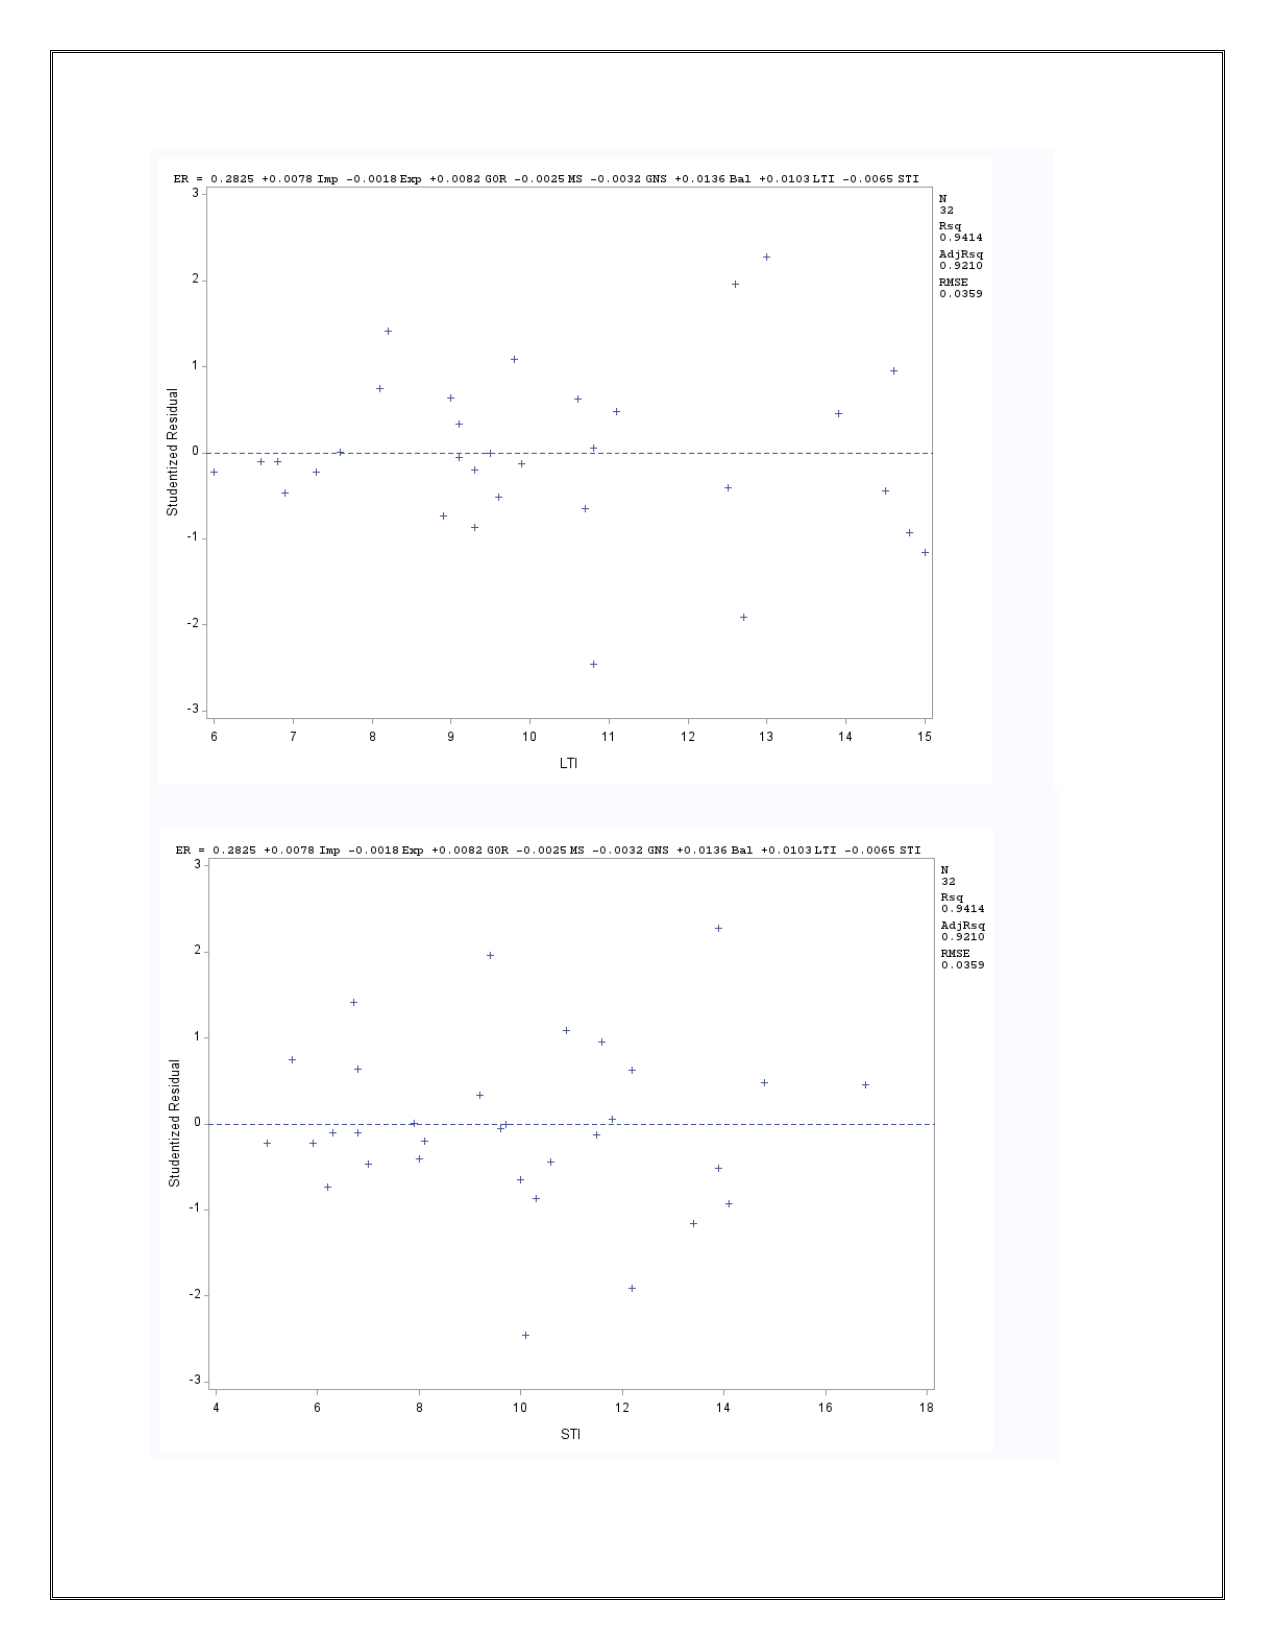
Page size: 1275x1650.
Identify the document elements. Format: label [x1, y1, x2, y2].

picture [150, 789, 1060, 1460]
picture [150, 150, 1054, 788]
